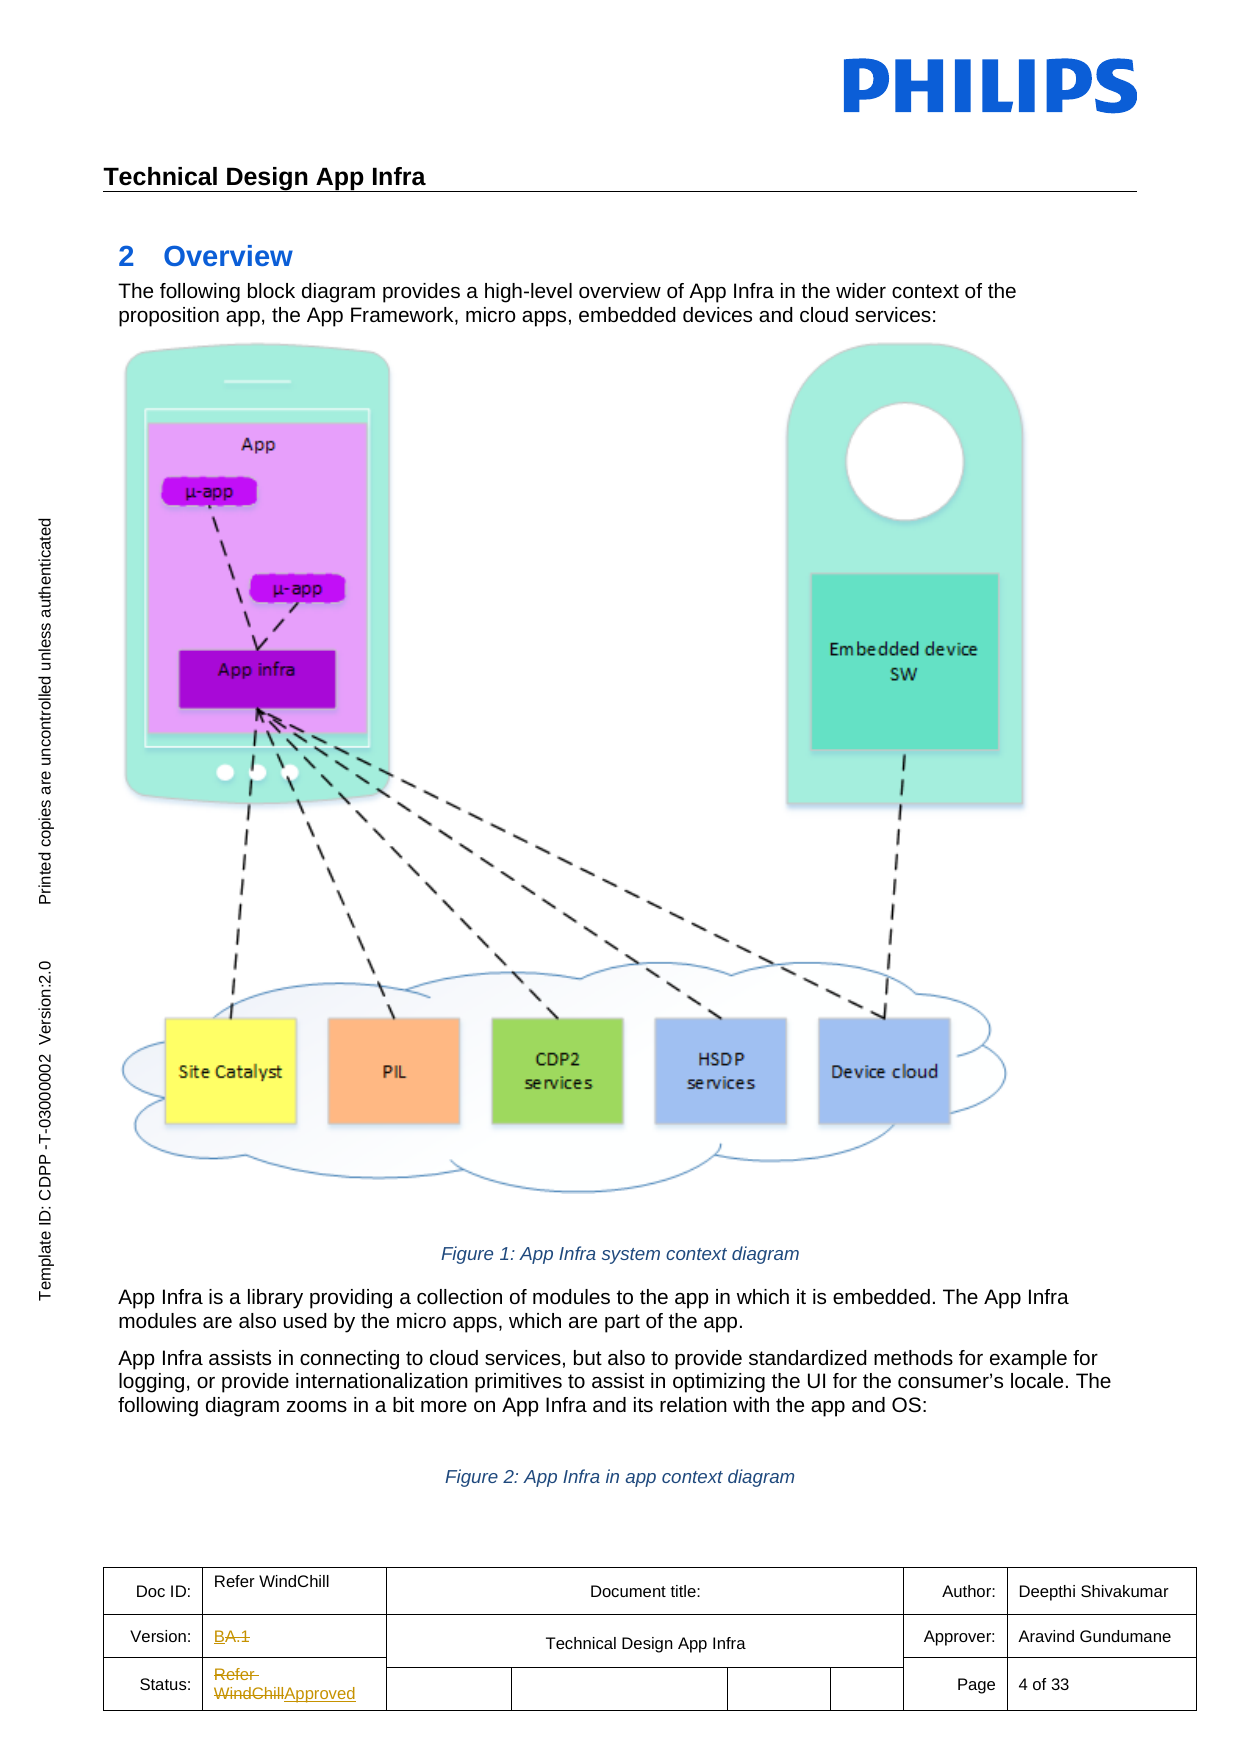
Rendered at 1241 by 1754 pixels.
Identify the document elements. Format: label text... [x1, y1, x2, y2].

text Figure 2: App Infra in app context diagram [118, 1466, 1122, 1488]
subtitle Overview [118, 239, 1122, 272]
text App Infra is a library providing a collection of modules to the app in which it is embedded. The App Infra modules are also used by the micro apps, which are part of the app. [118, 1285, 1122, 1333]
picture [118, 338, 1039, 1194]
text The following block diagram provides a high-level overview of App Infra in the wider context of the proposition app, the App Framework, micro apps, embedded devices and cloud services: [118, 278, 1122, 326]
text App Infra assists in connecting to cloud services, but also to provide standardized methods for example for logging, or provide internationalization primitives to assist in optimizing the UI for the consumer’s locale. The following diagram zooms in a bit more on App Infra and its relation with the app and OS: [118, 1345, 1122, 1417]
text Figure 1: App Infra system context diagram [118, 1242, 1122, 1264]
